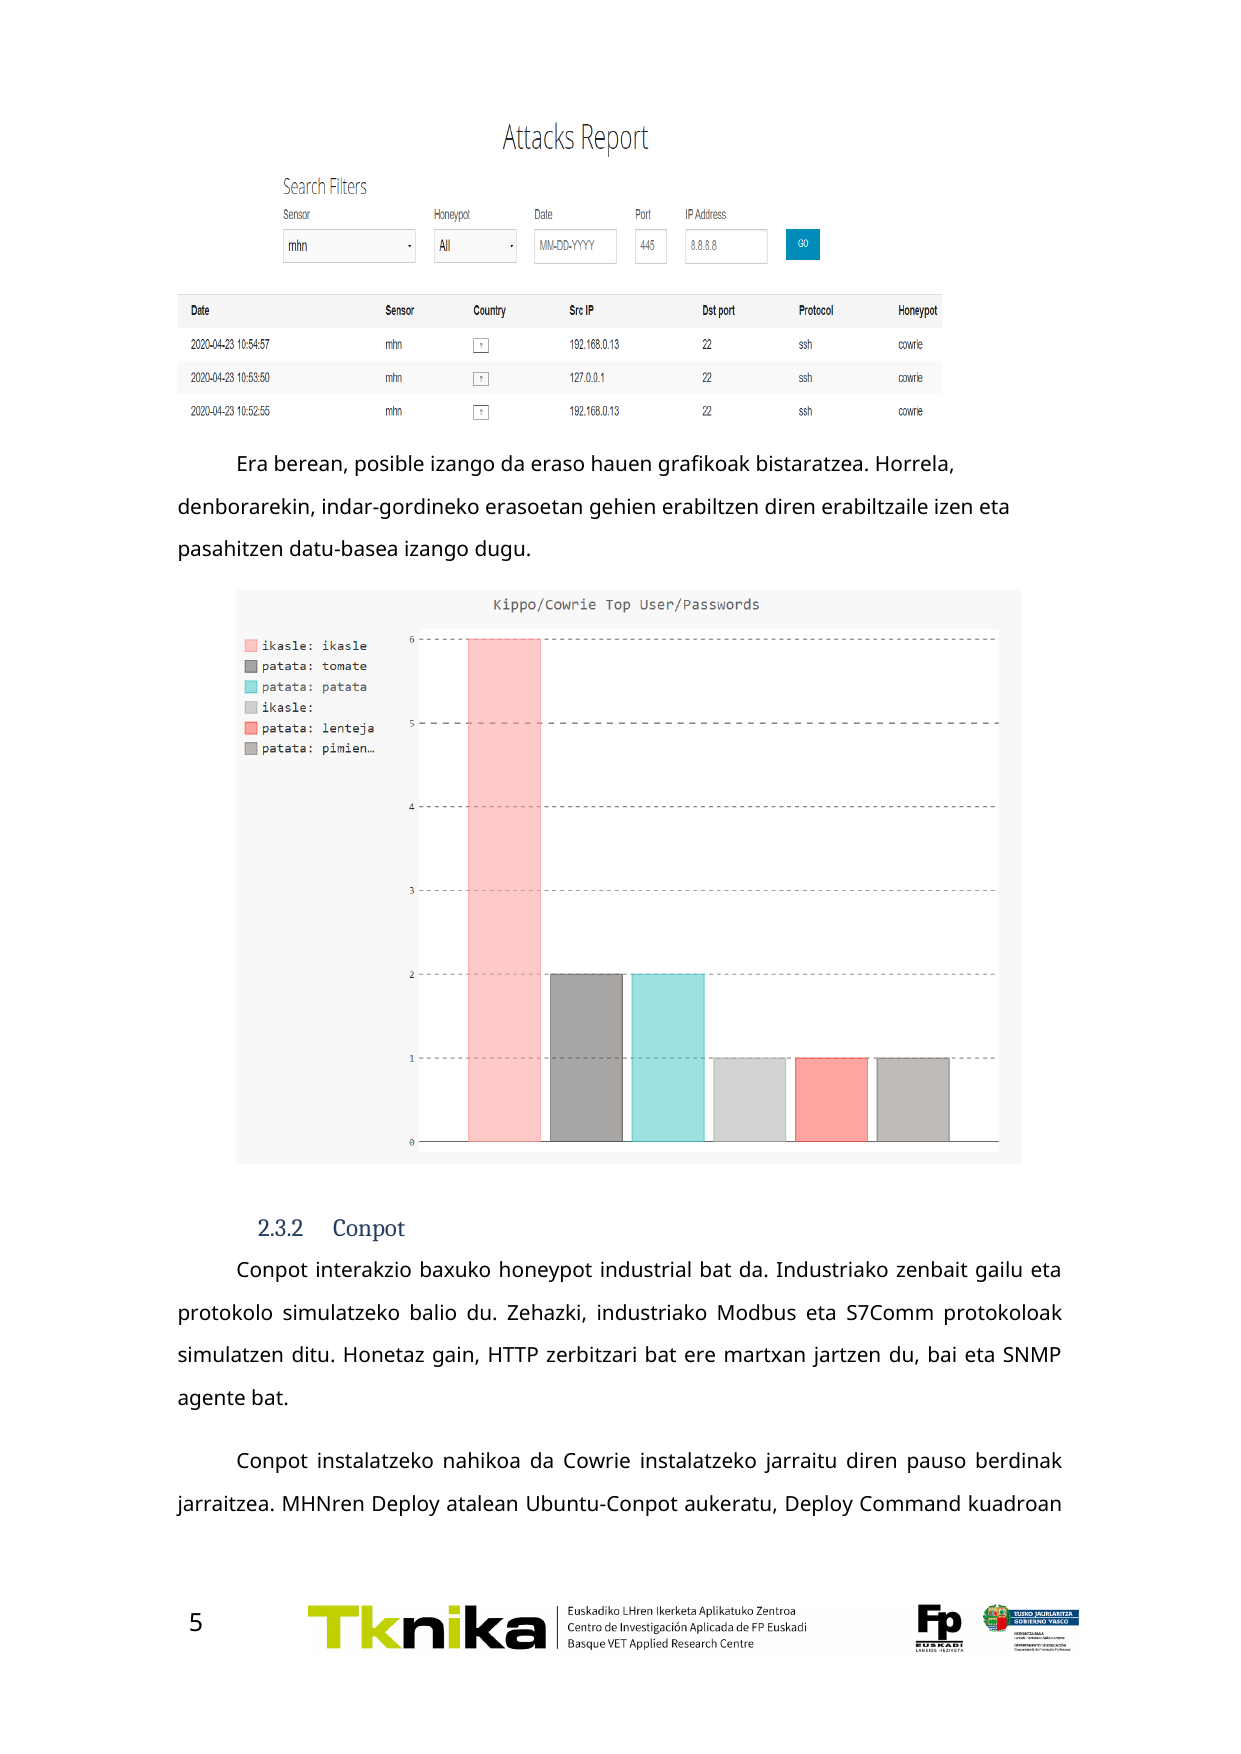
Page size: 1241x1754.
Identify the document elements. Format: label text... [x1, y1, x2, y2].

subtitle Conpot [258, 1214, 1063, 1243]
text Era berean, posible izango da eraso hauen grafikoak bistaratzea. Horrela, denborarekin, indar-gordineko erasoetan gehien erabiltzen diren erabiltzaile izen eta pasahitzen datu-basea izango dugu. [177, 449, 1019, 563]
picture [177, 107, 943, 420]
picture [236, 589, 1022, 1164]
text Conpot interakzio baxuko honeypot industrial bat da. Industriako zenbait gailu eta protokolo simulatzeko balio du. Zehazki, industriako Modbus eta S7Comm protokoloak simulatzen ditu. Honetaz gain, HTTP zerbitzari bat ere martxan jartzen du, bai eta SNMP agente bat. [177, 1255, 1063, 1412]
picture [307, 1604, 1080, 1653]
